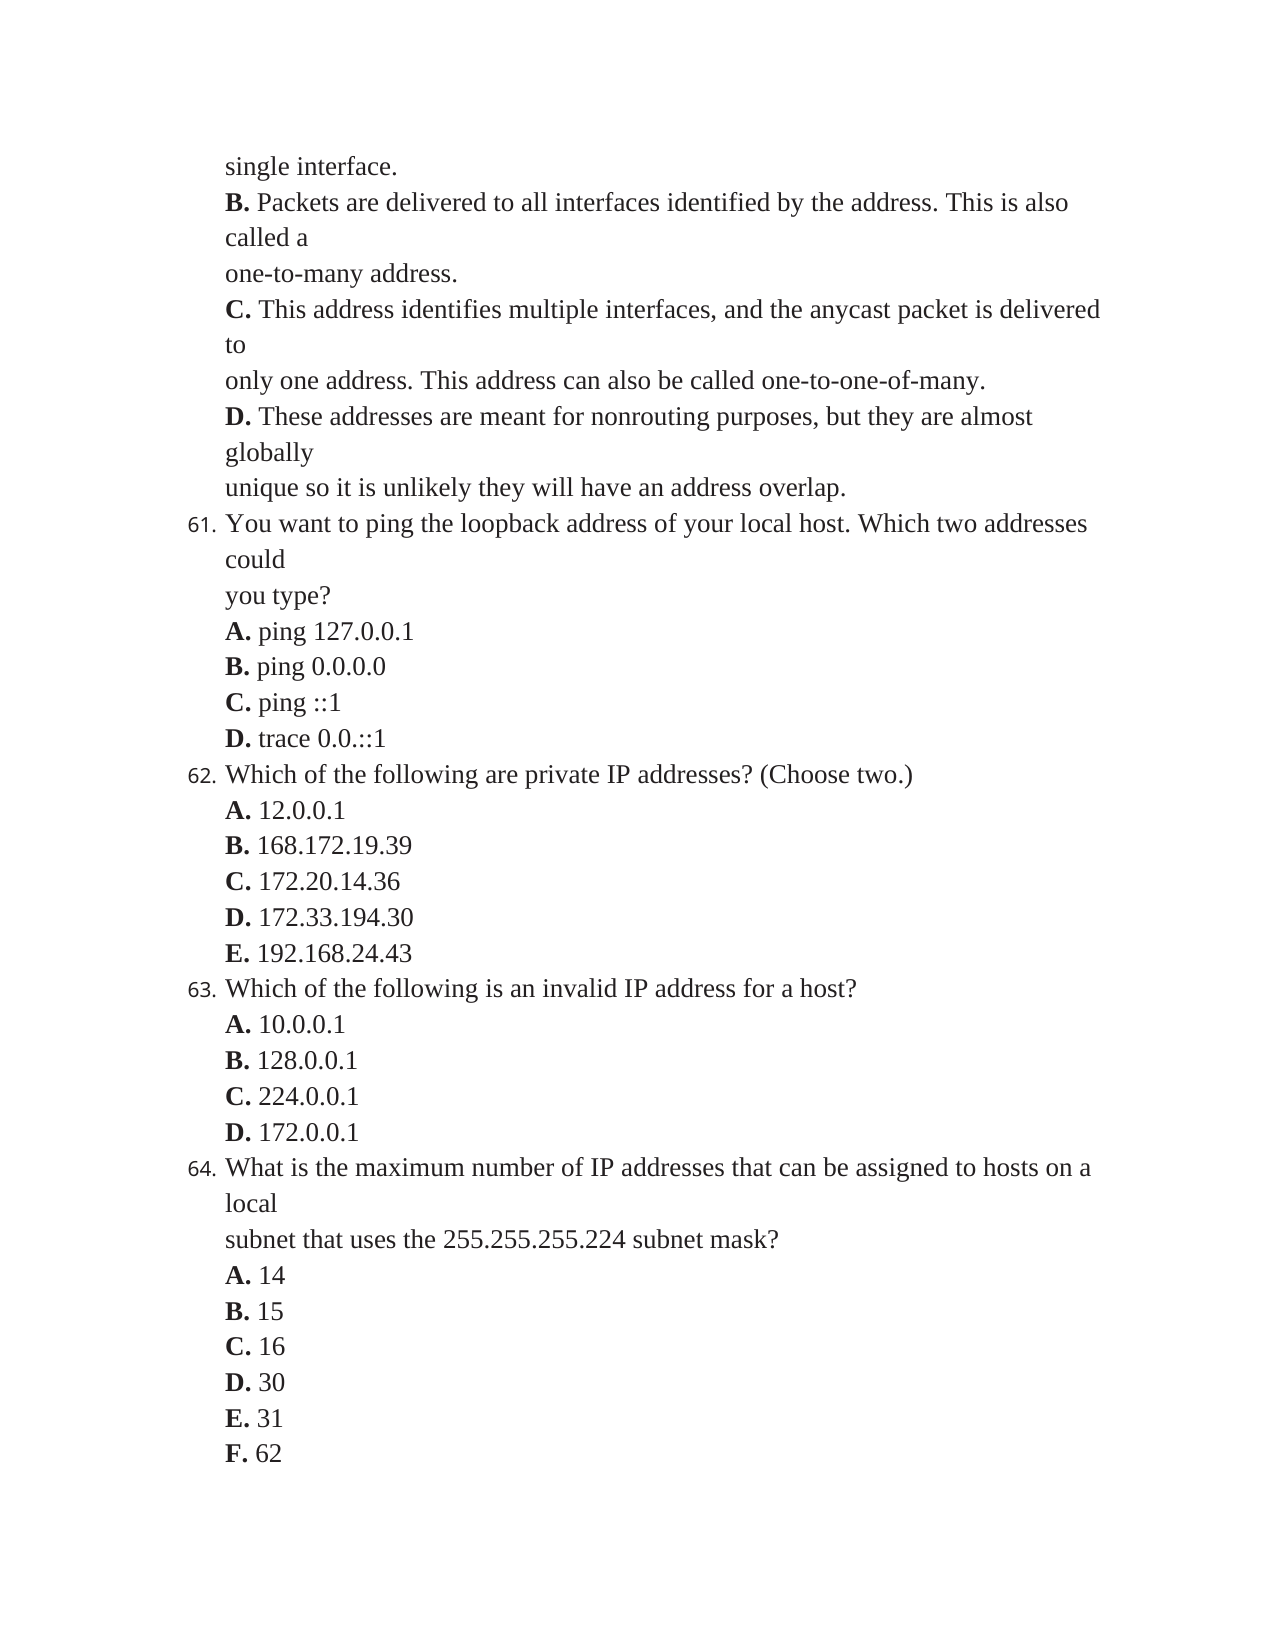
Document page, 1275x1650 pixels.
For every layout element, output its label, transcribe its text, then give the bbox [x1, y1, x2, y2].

list What is the maximum number of IP addresses that can be assigned to hosts on a local subnet that uses the 255.255.255.224 subnet mask? A. 14 B. 15 C. 16 D. 30 E. 31 F. 62 [187, 1151, 1125, 1469]
list Which of the following are private IP addresses? (Choose two.) A. 12.0.0.1 B. 168.172.19.39 C. 172.20.14.36 D. 172.33.194.30 E. 192.168.24.43 [187, 758, 1125, 968]
list You want to ping the loopback address of your local host. Which two addresses could you type? A. ping 127.0.0.1 B. ping 0.0.0.0 C. ping ::1 D. trace 0.0.::1 [187, 507, 1125, 753]
list Which of the following is an invalid IP address for a host? A. 10.0.0.1 B. 128.0.0.1 C. 224.0.0.1 D. 172.0.0.1 [187, 972, 1125, 1147]
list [187, 150, 1125, 503]
